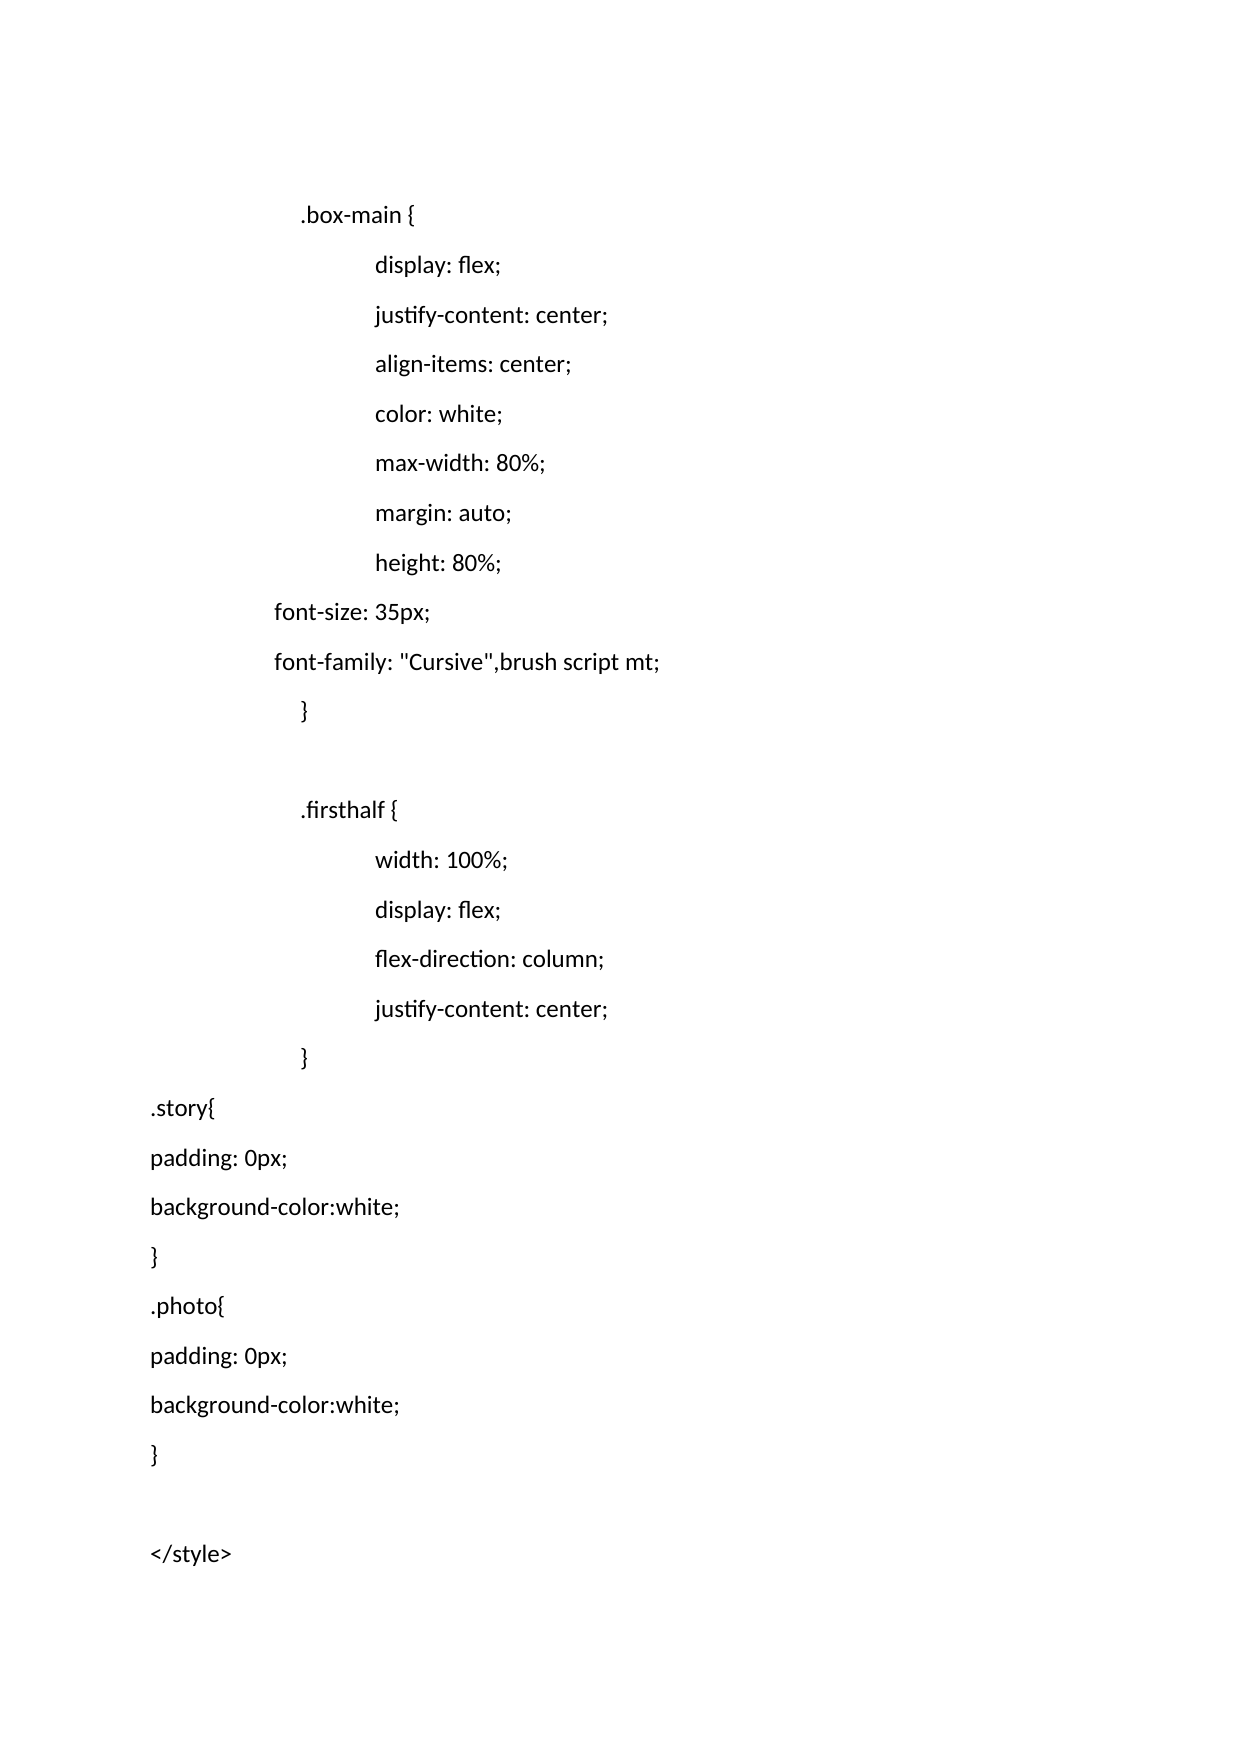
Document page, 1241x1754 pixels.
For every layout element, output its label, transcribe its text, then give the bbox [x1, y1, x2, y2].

text .photo{ [150, 1290, 1090, 1321]
text .firsthalf { [150, 794, 1090, 825]
text padding: 0px; [150, 1340, 1090, 1371]
text display: flex; [150, 249, 1090, 280]
text font-family: "Cursive",brush script mt; [150, 646, 1090, 676]
text justify-content: center; [150, 299, 1090, 329]
text background-color:white; [150, 1389, 1090, 1420]
text max-width: 80%; [150, 447, 1090, 478]
text justify-content: center; [150, 993, 1090, 1023]
text } [150, 695, 1090, 726]
text flex-direction: column; [150, 943, 1090, 974]
text } [150, 1241, 1090, 1271]
text .box-main { [150, 199, 1090, 230]
text align-items: center; [150, 348, 1090, 379]
text </style> [150, 1538, 1090, 1569]
text background-color:white; [150, 1191, 1090, 1222]
text height: 80%; [150, 547, 1090, 577]
text display: flex; [150, 894, 1090, 924]
text .story{ [150, 1092, 1090, 1123]
text padding: 0px; [150, 1142, 1090, 1172]
text font-size: 35px; [150, 596, 1090, 627]
text } [150, 1042, 1090, 1073]
text color: white; [150, 398, 1090, 428]
text margin: auto; [150, 497, 1090, 528]
text width: 100%; [150, 844, 1090, 875]
text } [150, 1439, 1090, 1470]
